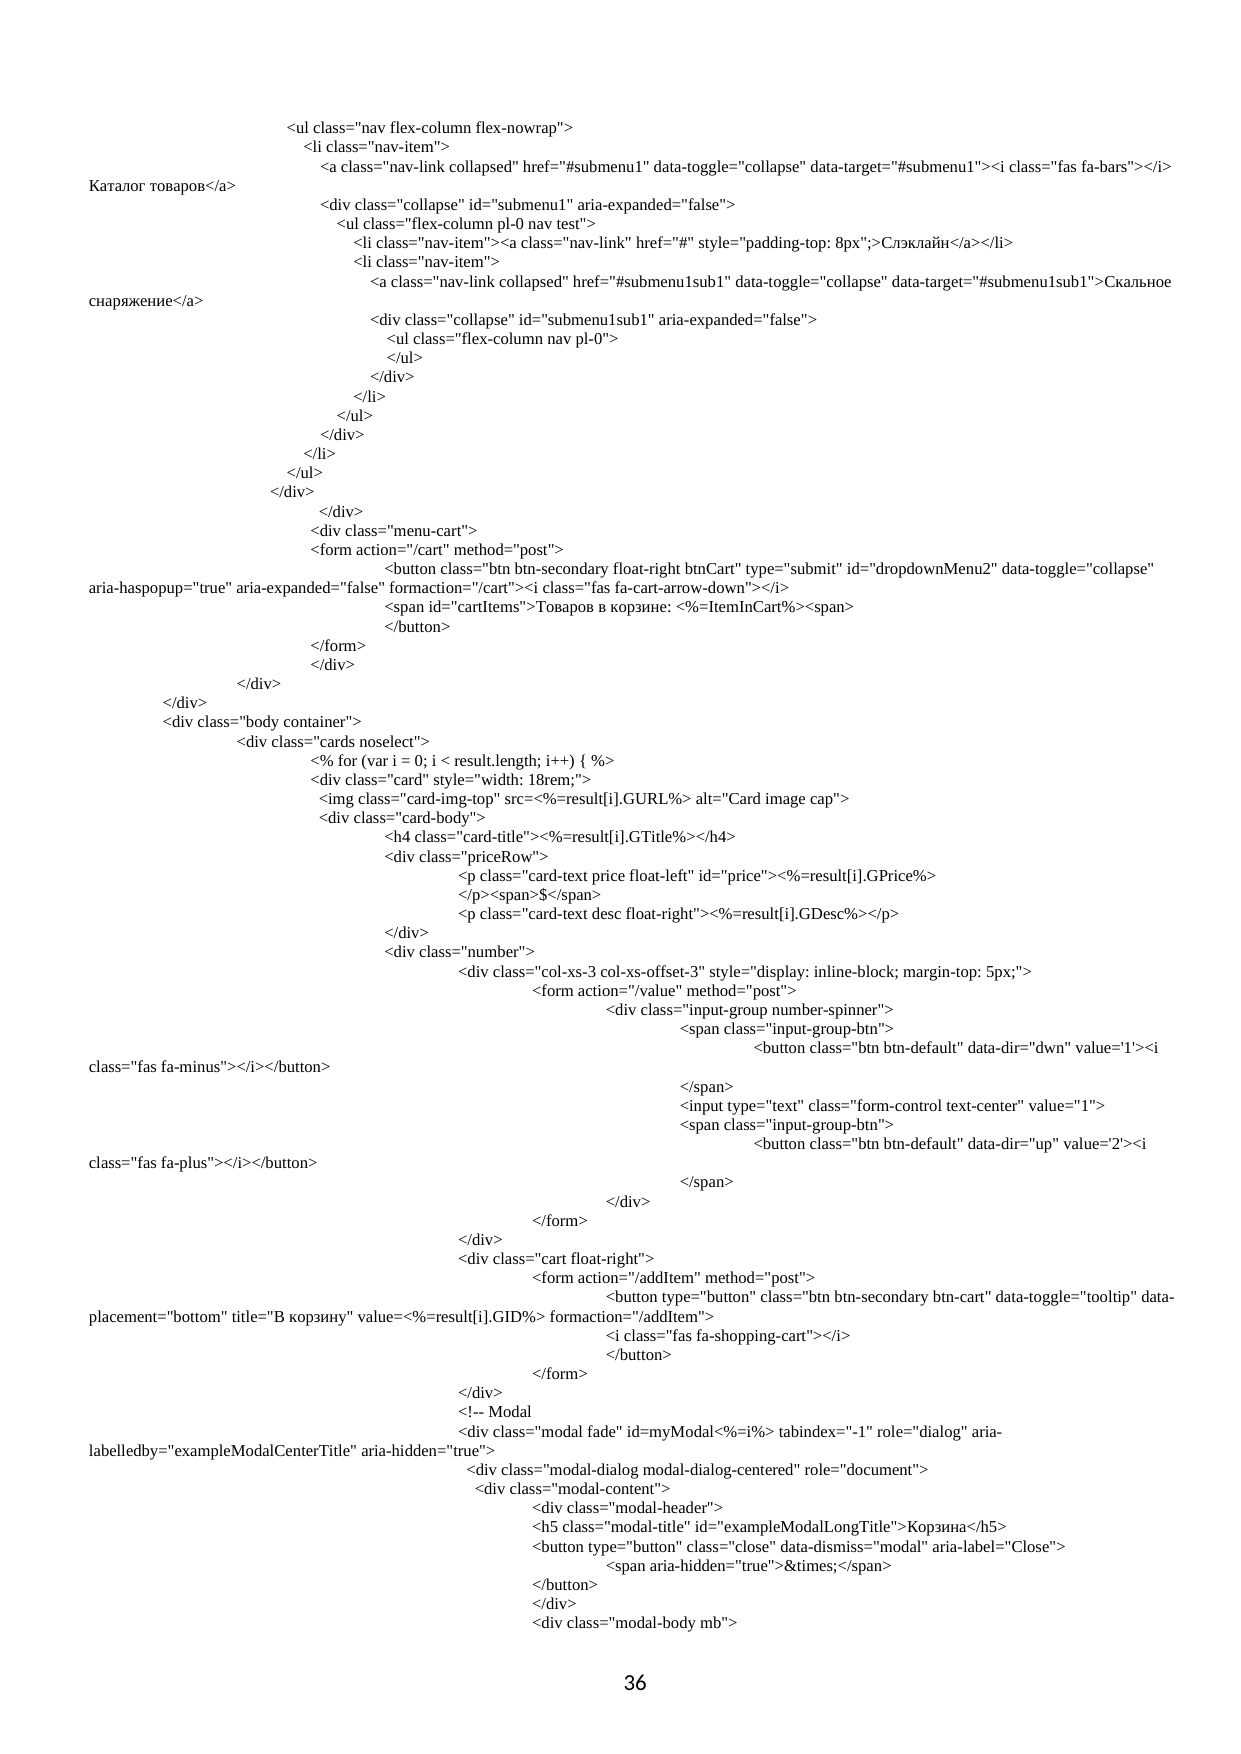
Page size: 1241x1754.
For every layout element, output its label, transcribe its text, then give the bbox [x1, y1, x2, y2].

text <button type="button" class="btn btn-secondary btn-cart" data-toggle="tooltip" data-placement="bottom" title="В корзину" value=<%=result[i].GID%> formaction="/addItem"> [89, 1287, 1181, 1326]
text <div class="collapse" id="submenu1sub1" aria-expanded="false"> [89, 310, 1181, 329]
text <img class="card-img-top" src=<%=result[i].GURL%> alt="Card image cap"> [89, 789, 1181, 808]
text <span class="input-group-btn"> [89, 1019, 1181, 1038]
text <div class="modal-content"> [89, 1479, 1181, 1498]
text </li> [89, 386, 1181, 406]
text </div> [89, 367, 1181, 386]
text <span class="input-group-btn"> [89, 1115, 1181, 1134]
text </form> [89, 1211, 1181, 1230]
text </ul> [89, 406, 1181, 425]
text <div class="priceRow"> [89, 846, 1181, 866]
text <form action="/cart" method="post"> [89, 540, 1181, 559]
text <ul class="flex-column nav pl-0"> [89, 329, 1181, 348]
text <div class="number"> [89, 942, 1181, 961]
text </div> [89, 425, 1181, 444]
text <div class="modal-header"> [89, 1498, 1181, 1517]
text <div class="input-group number-spinner"> [89, 1000, 1181, 1019]
text <span aria-hidden="true">&times;</span> [89, 1556, 1181, 1575]
text <ul class="flex-column pl-0 nav test"> [89, 214, 1181, 233]
text <a class="nav-link collapsed" href="#submenu1" data-toggle="collapse" data-target="#submenu1"><i class="fas fa-bars"></i> Каталог товаров</a> [89, 156, 1181, 195]
text </div> [89, 1230, 1181, 1249]
text </button> [89, 616, 1181, 636]
text <div class="cart float-right"> [89, 1249, 1181, 1268]
text </div> [89, 1383, 1181, 1402]
text </li> [89, 444, 1181, 463]
text <ul class="nav flex-column flex-nowrap"> [89, 118, 1181, 137]
text <div class="cards noselect"> [89, 731, 1181, 751]
text </div> [89, 923, 1181, 942]
text <li class="nav-item"><a class="nav-link" href="#" style="padding-top: 8px";>Слэклайн</a></li> [89, 233, 1181, 252]
text <a class="nav-link collapsed" href="#submenu1sub1" data-toggle="collapse" data-target="#submenu1sub1">Скальное снаряжение</a> [89, 271, 1181, 310]
text <div class="modal-body mb"> [89, 1613, 1181, 1632]
text </form> [89, 636, 1181, 655]
text <h5 class="modal-title" id="exampleModalLongTitle">Корзина</h5> [89, 1517, 1181, 1536]
text <button class="btn btn-default" data-dir="up" value='2'><i class="fas fa-plus"></i></button> [89, 1134, 1181, 1172]
text </div> [89, 693, 1181, 712]
text </div> [89, 482, 1181, 501]
text <form action="/value" method="post"> [89, 981, 1181, 1000]
text <i class="fas fa-shopping-cart"></i> [89, 1326, 1181, 1345]
text <div class="modal-dialog modal-dialog-centered" role="document"> [89, 1460, 1181, 1479]
text <button class="btn btn-default" data-dir="dwn" value='1'><i class="fas fa-minus"></i></button> [89, 1038, 1181, 1076]
text </form> [89, 1364, 1181, 1383]
text </ul> [89, 348, 1181, 367]
text <div class="col-xs-3 col-xs-offset-3" style="display: inline-block; margin-top: 5px;"> [89, 961, 1181, 981]
text </div> [89, 1594, 1181, 1613]
text <% for (var i = 0; i < result.length; i++) { %> [89, 751, 1181, 770]
text <div class="card" style="width: 18rem;"> [89, 770, 1181, 789]
text </ul> [89, 463, 1181, 482]
text <span id="cartItems">Товаров в корзине: <%=ItemInCart%><span> [89, 597, 1181, 616]
text <li class="nav-item"> [89, 252, 1181, 271]
text </button> [89, 1575, 1181, 1594]
text <div class="body container"> [89, 712, 1181, 731]
text </p><span>$</span> [89, 885, 1181, 904]
text <div class="menu-cart"> [89, 521, 1181, 540]
text <li class="nav-item"> [89, 137, 1181, 156]
text </div> [89, 1191, 1181, 1211]
text </span> [89, 1076, 1181, 1096]
text <p class="card-text price float-left" id="price"><%=result[i].GPrice%> [89, 866, 1181, 885]
text <div class="card-body"> [89, 808, 1181, 827]
text <!-- Modal [89, 1402, 1181, 1421]
text <div class="modal fade" id=myModal<%=i%> tabindex="-1" role="dialog" aria-labelledby="exampleModalCenterTitle" aria-hidden="true"> [89, 1421, 1181, 1460]
text </button> [89, 1345, 1181, 1364]
text <h4 class="card-title"><%=result[i].GTitle%></h4> [89, 827, 1181, 846]
text </div> [89, 655, 1181, 674]
text <div class="collapse" id="submenu1" aria-expanded="false"> [89, 195, 1181, 214]
text <button class="btn btn-secondary float-right btnCart" type="submit" id="dropdownMenu2" data-toggle="collapse" aria-haspopup="true" aria-expanded="false" formaction="/cart"><i class="fas fa-cart-arrow-down"></i> [89, 559, 1181, 597]
text <button type="button" class="close" data-dismiss="modal" aria-label="Close"> [89, 1536, 1181, 1556]
text <form action="/addItem" method="post"> [89, 1268, 1181, 1287]
text <p class="card-text desc float-right"><%=result[i].GDesc%></p> [89, 904, 1181, 923]
text </div> [89, 674, 1181, 693]
text </div> [89, 501, 1181, 521]
text </span> [89, 1172, 1181, 1191]
text <input type="text" class="form-control text-center" value="1"> [89, 1096, 1181, 1115]
